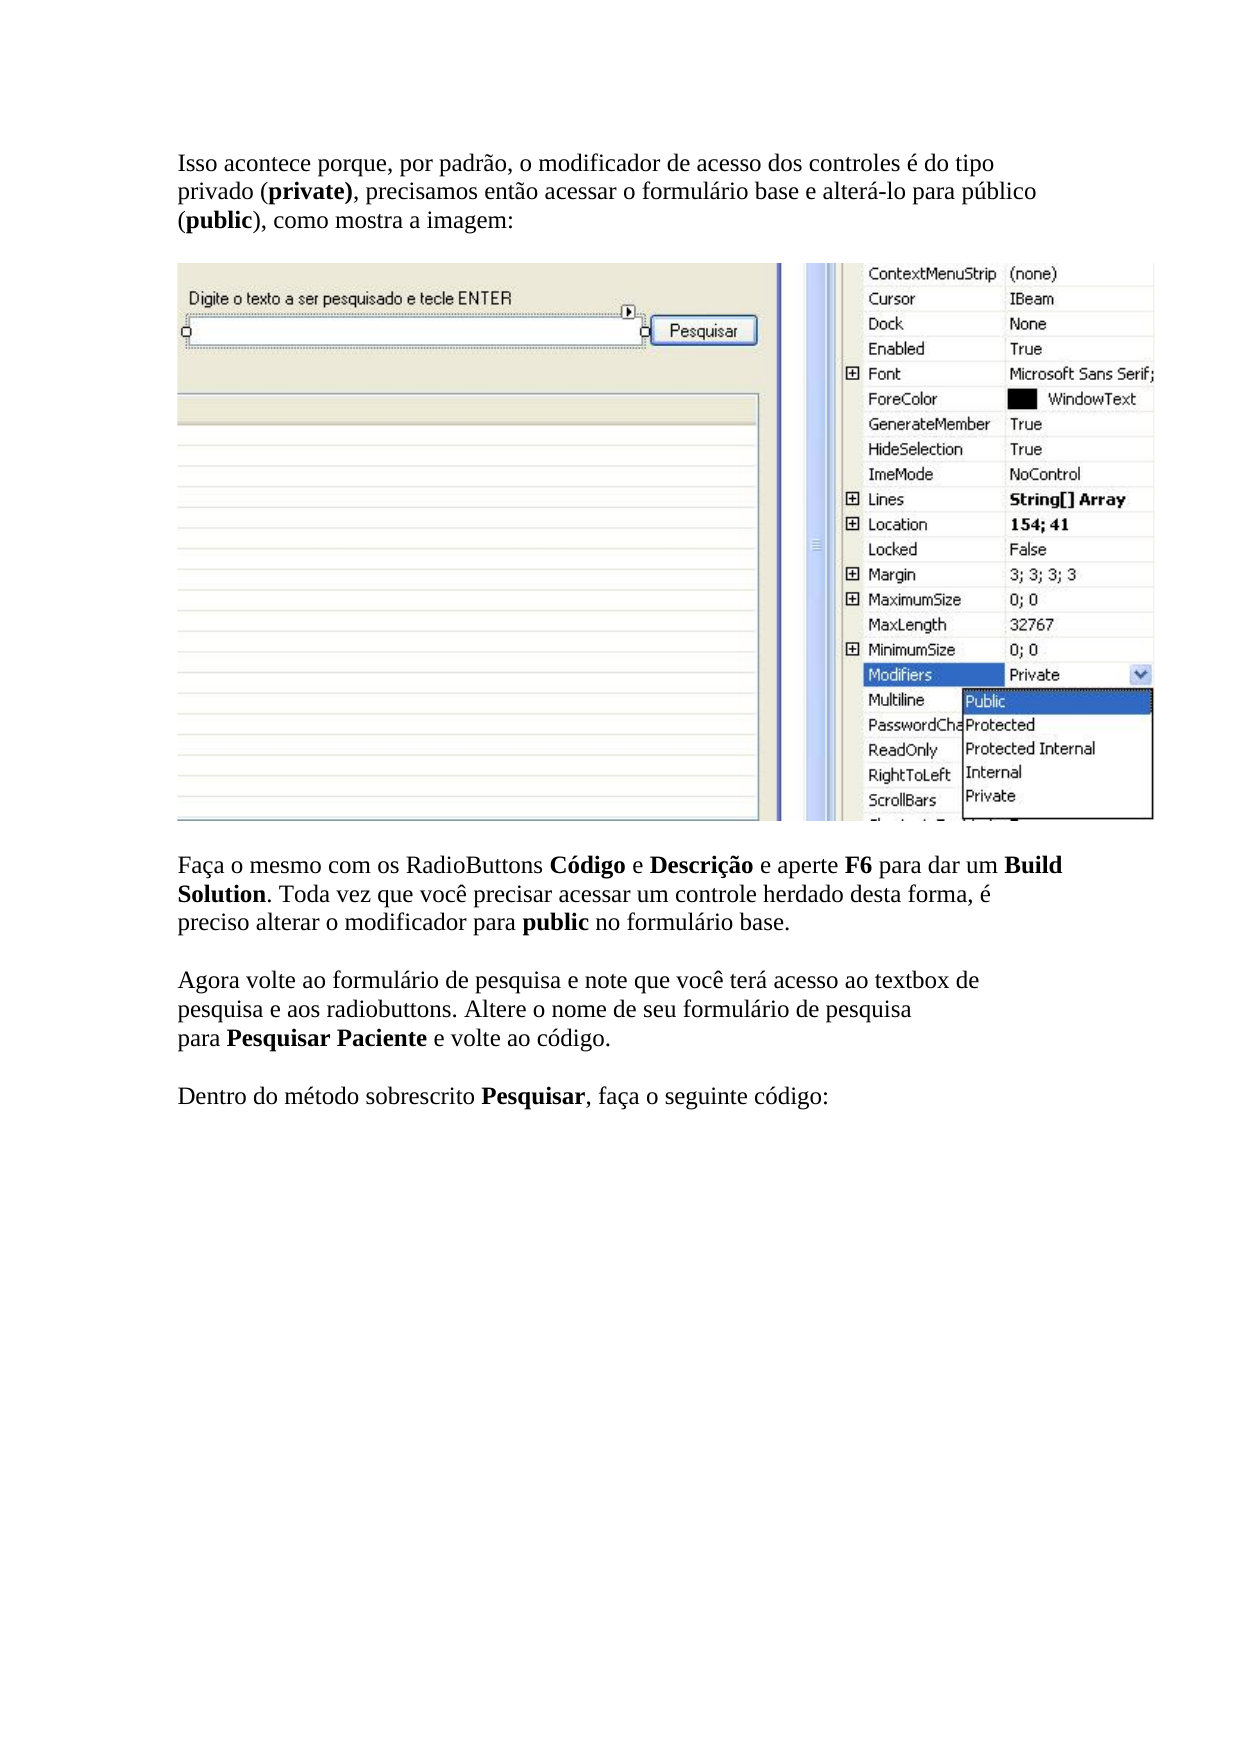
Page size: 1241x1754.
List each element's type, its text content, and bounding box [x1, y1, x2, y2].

picture [177, 263, 1155, 821]
text Agora volte ao formulário de pesquisa e note que você terá acesso ao textbox de pesquisa e aos radiobuttons. Altere o nome de seu formulário de pesquisa para Pesquisar Paciente e volte ao código. [177, 965, 1063, 1052]
text Dentro do método sobrescrito Pesquisar, faça o seguinte código: [177, 1081, 1063, 1109]
text Faça o mesmo com os RadioButtons Código e Descrição e aperte F6 para dar um Build Solution. Toda vez que você precisar acessar um controle herdado desta forma, é preciso alterar o modificador para public no formulário base. [177, 850, 1063, 936]
text Isso acontece porque, por padrão, o modificador de acesso dos controles é do tipo privado (private), precisamos então acessar o formulário base e alterá-lo para público (public), como mostra a imagem: [177, 148, 1063, 234]
